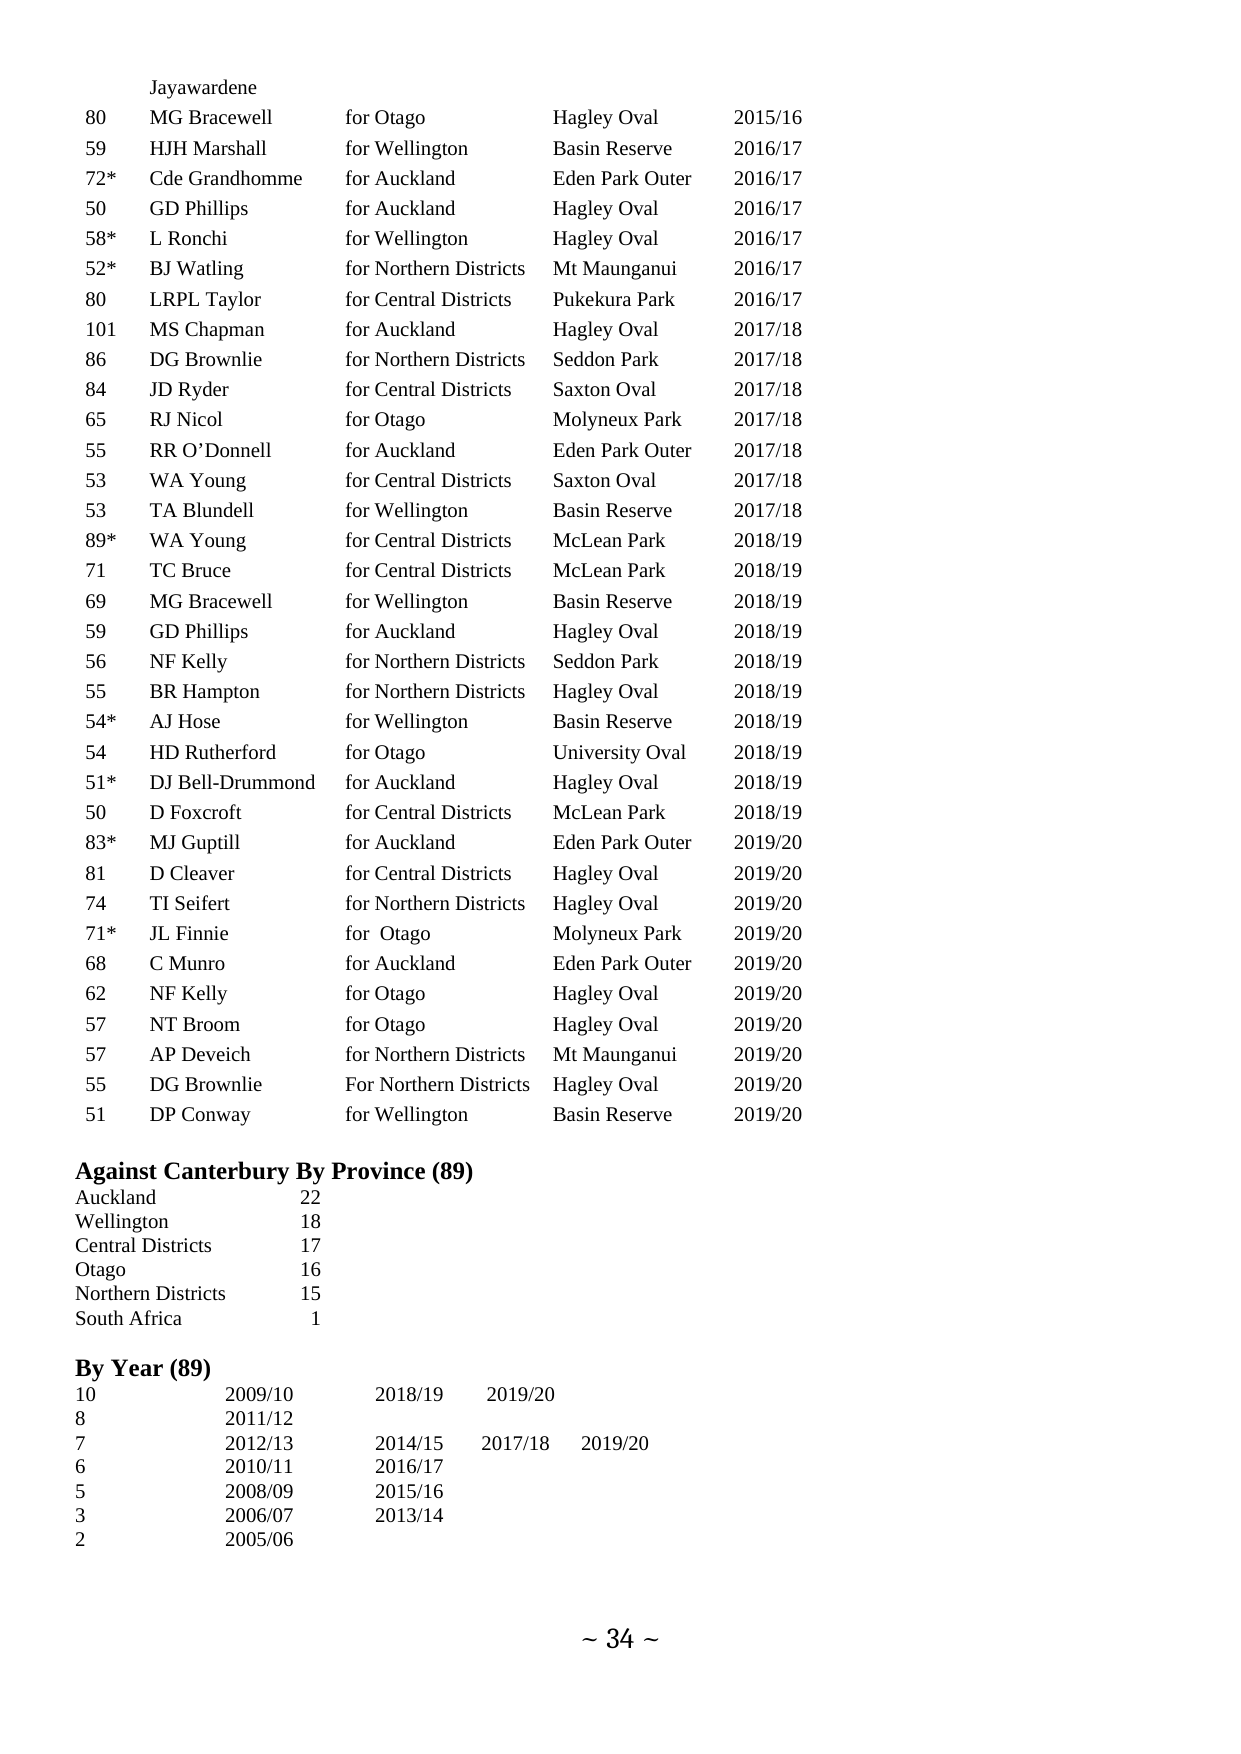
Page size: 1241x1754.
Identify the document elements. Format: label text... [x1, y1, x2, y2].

text Otago 16 [75, 1257, 1165, 1281]
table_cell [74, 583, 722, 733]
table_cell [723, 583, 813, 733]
text 10 2009/10 2018/19 2019/20 [75, 1382, 1165, 1406]
text 8 2011/12 [75, 1406, 1165, 1430]
text 3 2006/07 2013/14 [75, 1503, 1165, 1527]
text Central Districts 17 [75, 1233, 1165, 1257]
text Auckland 22 [75, 1185, 1165, 1209]
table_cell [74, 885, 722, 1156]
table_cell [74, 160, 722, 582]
text 6 2010/11 2016/17 [75, 1454, 1165, 1478]
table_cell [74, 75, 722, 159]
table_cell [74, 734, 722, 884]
text 2 2005/06 [75, 1527, 1165, 1551]
text Northern Districts 15 [75, 1281, 1165, 1305]
text 7 2012/13 2014/15 2017/18 2019/20 [75, 1430, 1165, 1454]
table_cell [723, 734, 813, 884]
text South Africa 1 [75, 1305, 1165, 1329]
text 5 2008/09 2015/16 [75, 1478, 1165, 1503]
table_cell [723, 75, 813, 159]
text By Year (89) [75, 1353, 1165, 1382]
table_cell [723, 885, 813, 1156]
text Wellington 18 [75, 1209, 1165, 1233]
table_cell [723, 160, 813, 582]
text Against Canterbury By Province (89) [75, 1156, 1165, 1185]
